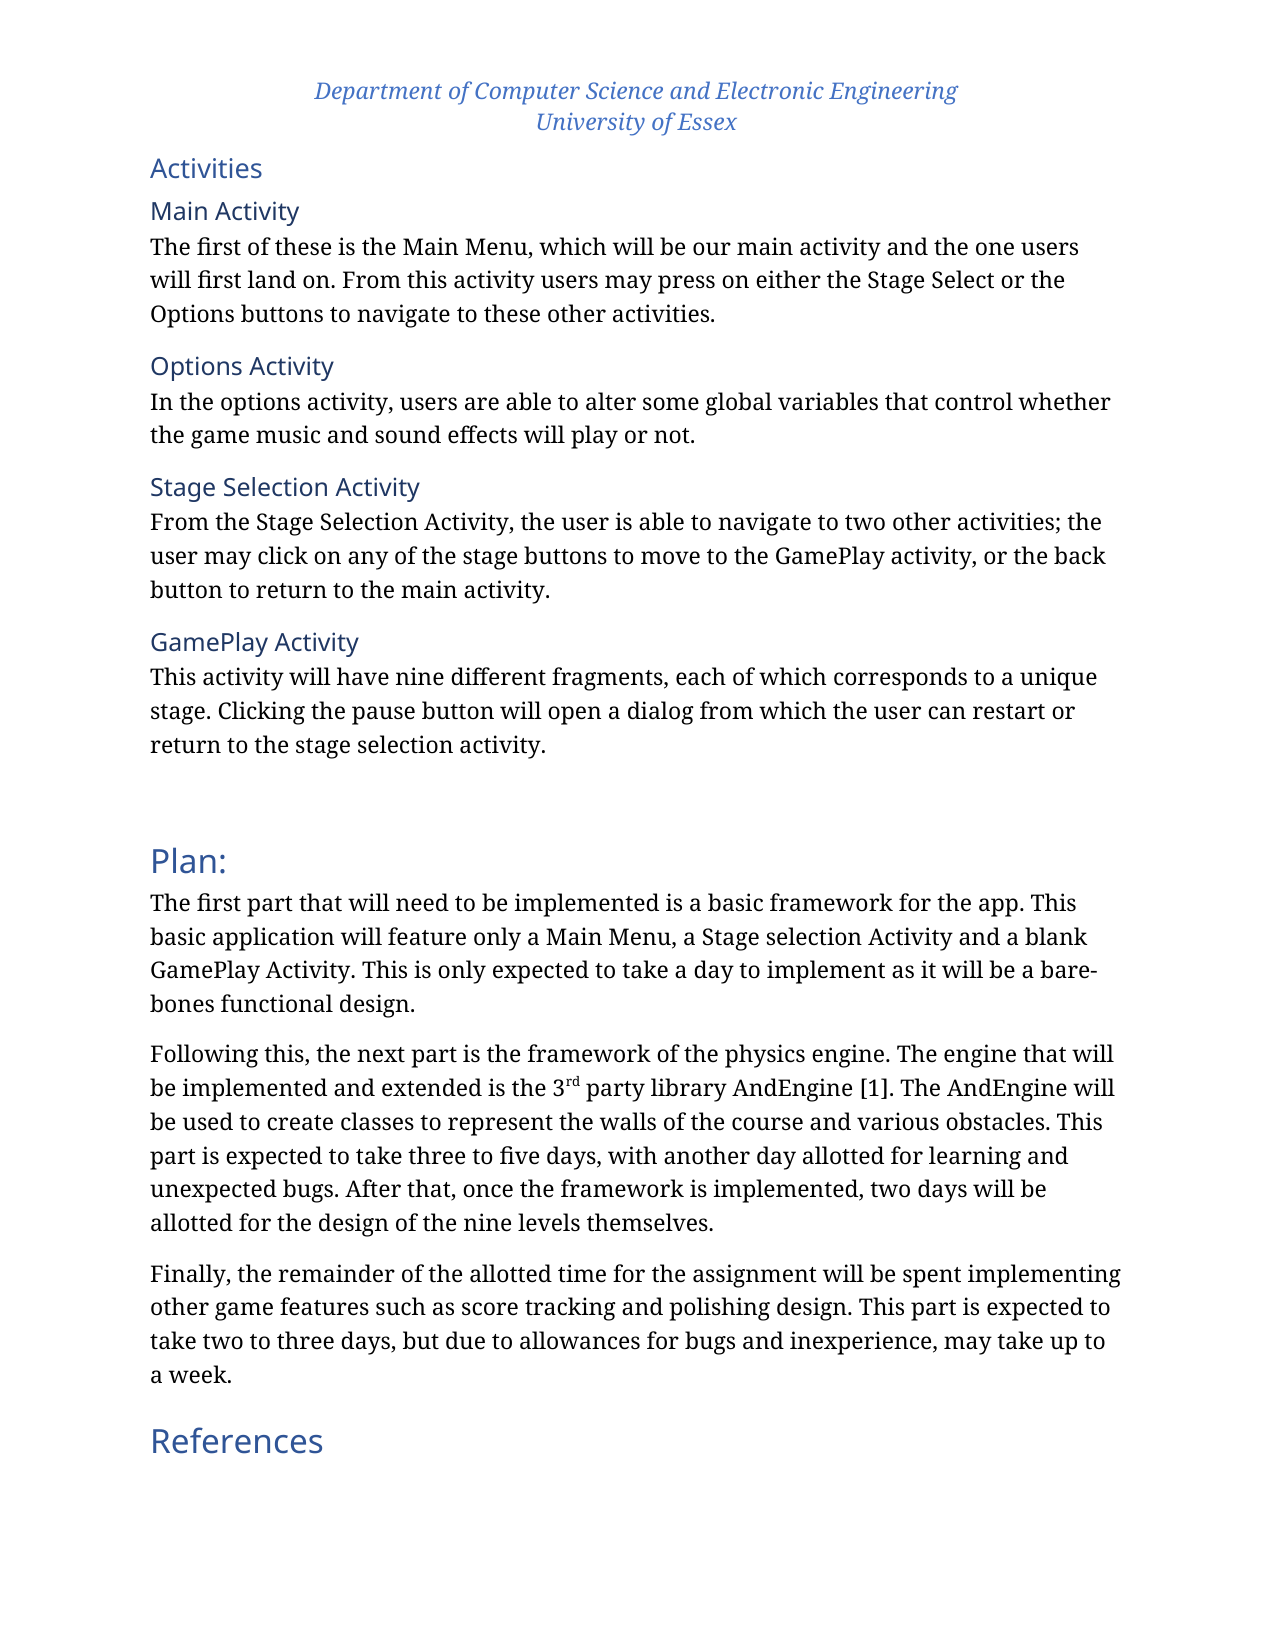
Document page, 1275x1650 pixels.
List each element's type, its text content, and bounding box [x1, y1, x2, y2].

text Finally, the remainder of the allotted time for the assignment will be spent implementing other game features such as score tracking and polishing design. This part is expected to take two to three days, but due to allowances for bugs and inexperience, may take up to a week. [150, 1257, 1125, 1390]
subtitle GamePlay Activity [150, 624, 1125, 658]
subtitle Options Activity [150, 349, 1125, 383]
subtitle Main Activity [150, 194, 1125, 228]
text Following this, the next part is the framework of the physics engine. The engine that will be implemented and extended is the 3rd party library AndEngine . The AndEngine will be used to create classes to represent the walls of the course and various obstacles. This part is expected to take three to five days, with another day allotted for learning and unexpected bugs. After that, once the framework is implemented, two days will be allotted for the design of the nine levels themselves. [150, 1038, 1125, 1238]
subtitle Plan: [150, 838, 1125, 883]
text From the Stage Selection Activity, the user is able to navigate to two other activities; the user may click on any of the stage buttons to move to the GamePlay activity, or the back button to return to the main activity. [150, 506, 1125, 605]
subtitle Activities [150, 150, 1125, 187]
text The first of these is the Main Menu, which will be our main activity and the one users will first land on. From this activity users may press on either the Stage Select or the Options buttons to navigate to these other activities. [150, 231, 1125, 329]
text In the options activity, users are able to alter some global variables that control whether the game music and sound effects will play or not. [150, 385, 1125, 450]
text The first part that will need to be implemented is a basic framework for the app. This basic application will feature only a Main Menu, a Stage selection Activity and a blank GamePlay Activity. This is only expected to take a day to implement as it will be a bare-bones functional design. [150, 887, 1125, 1019]
text This activity will have nine different fragments, each of which corresponds to a unique stage. Clicking the pause button will open a dialog from which the user can restart or return to the stage selection activity. [150, 661, 1125, 760]
subtitle Stage Selection Activity [150, 469, 1125, 504]
